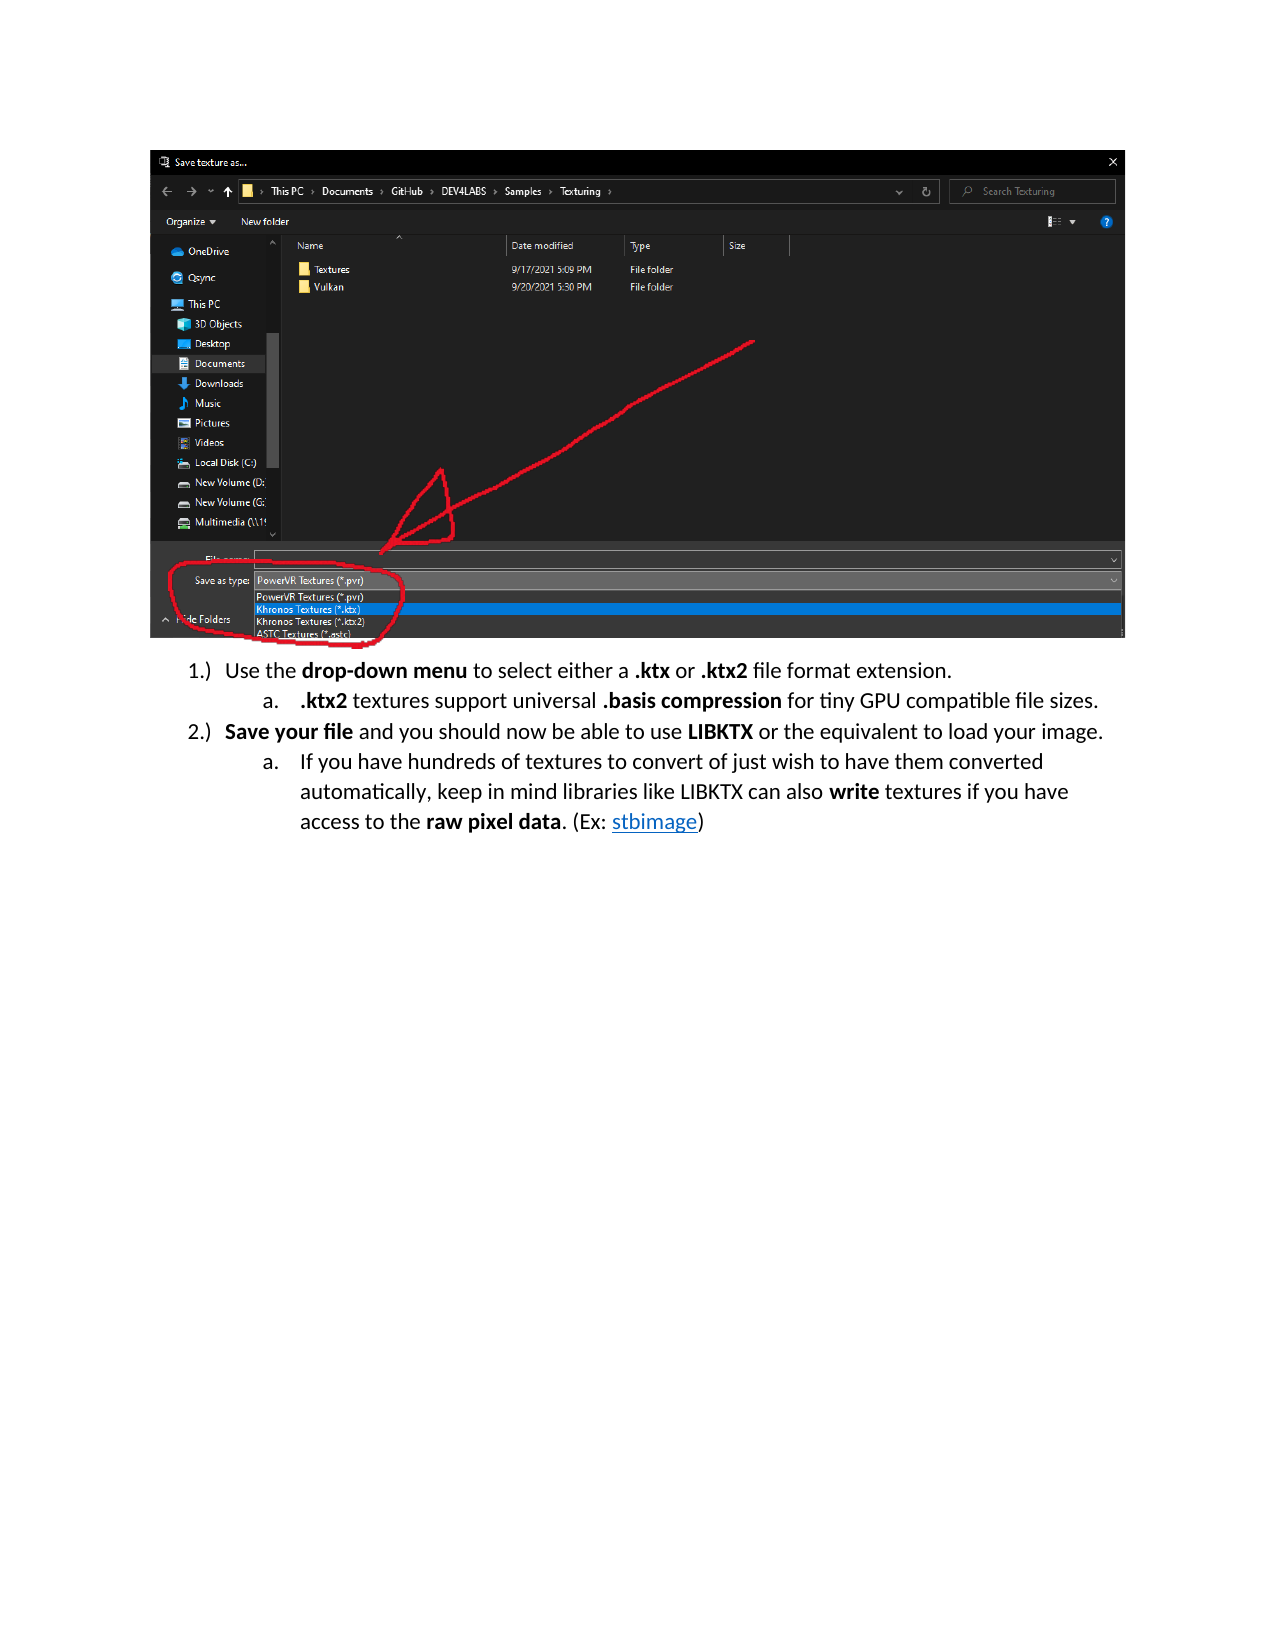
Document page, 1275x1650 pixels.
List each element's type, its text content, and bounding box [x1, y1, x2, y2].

list .ktx2 textures support universal .basis compression for tiny GPU compatible file sizes. [262, 687, 1125, 714]
picture [150, 150, 1125, 649]
list Save your file and you should now be able to use LIBKTX or the equivalent to load your image. [187, 717, 1125, 745]
list Use the drop-down menu to select either a .ktx or .ktx2 file format extension. [187, 656, 1125, 684]
list If you have hundreds of textures to convert of just wish to have them converted automatically, keep in mind libraries like LIBKTX can also write textures if you have access to the raw pixel data. (Ex: stbimage) [262, 747, 1125, 835]
